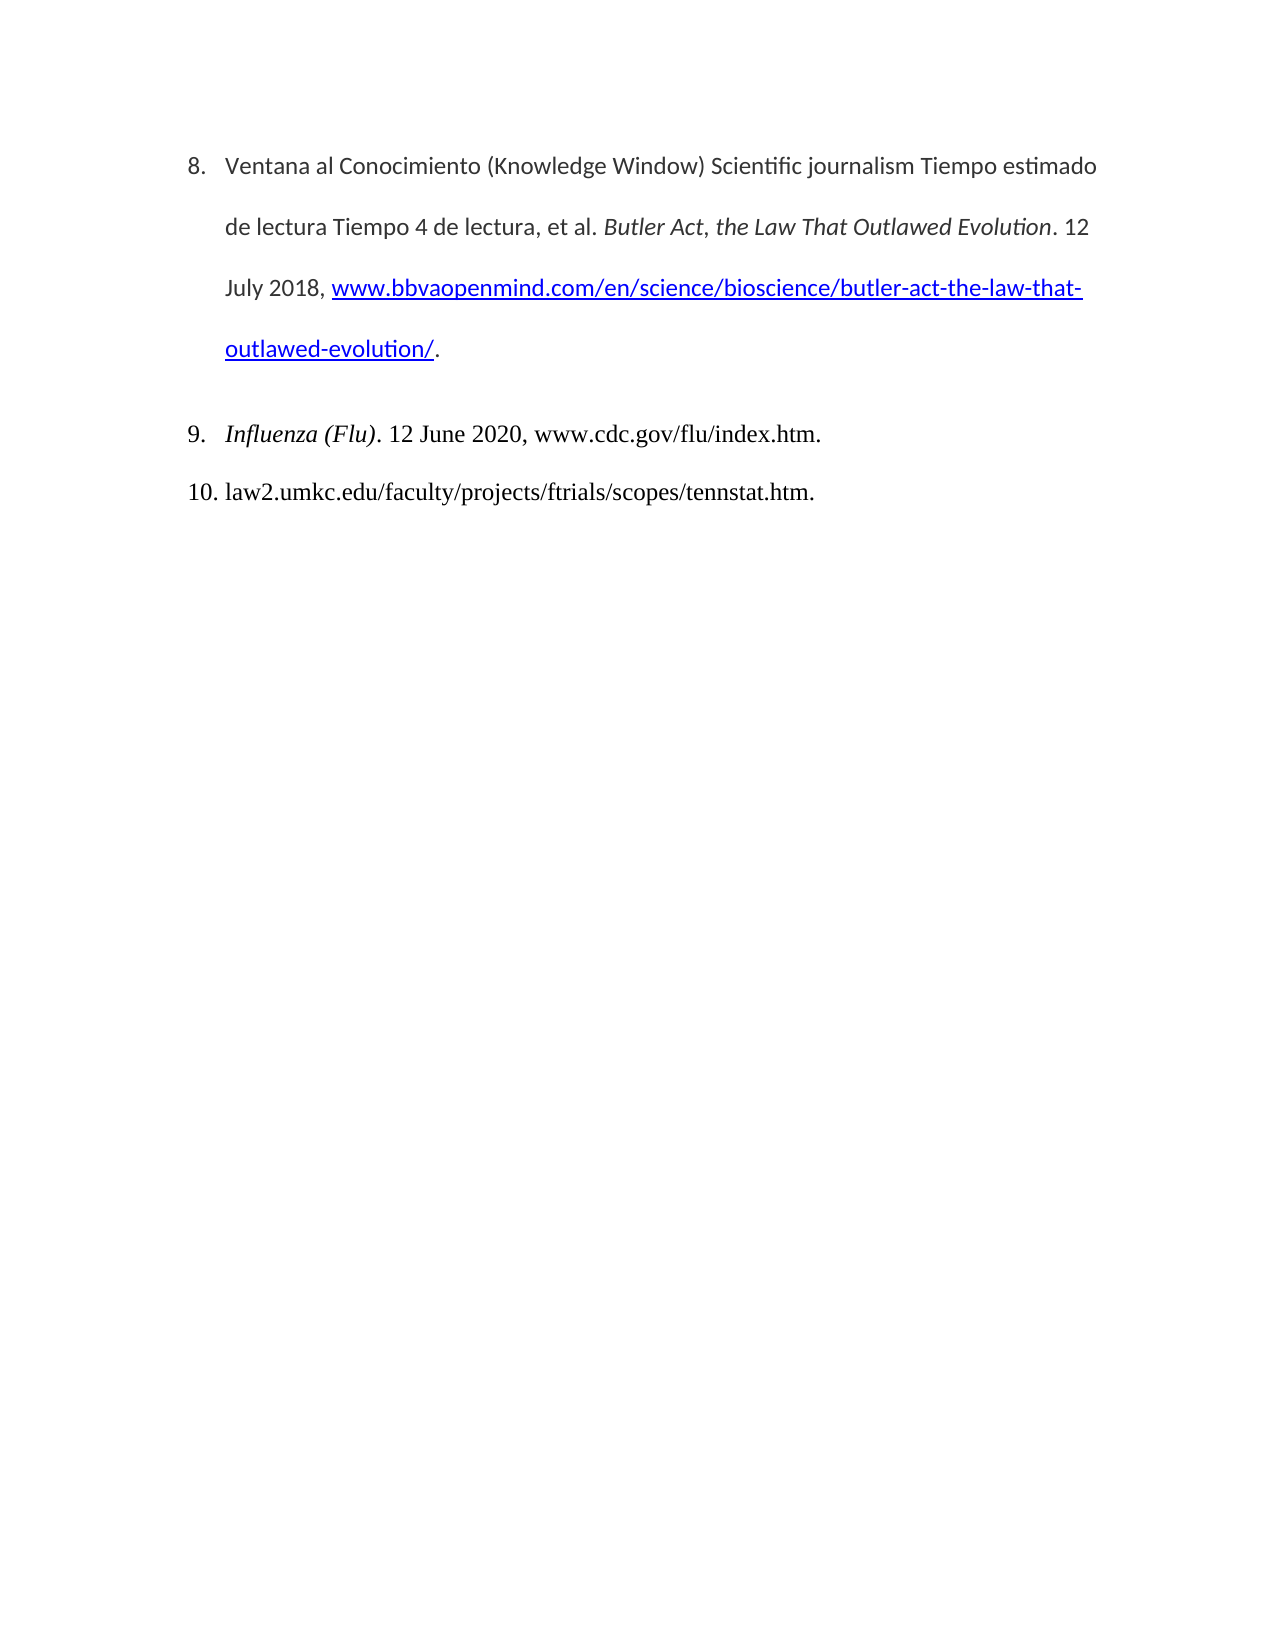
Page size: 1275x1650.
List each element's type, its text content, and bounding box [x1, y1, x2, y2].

list Influenza (Flu). 12 June 2020, www.cdc.gov/flu/index.htm. [187, 419, 1125, 448]
list Ventana al Conocimiento (Knowledge Window) Scientific journalism Tiempo estimado de lectura Tiempo 4 de lectura, et al. Butler Act, the Law That Outlawed Evolution. 12 July 2018, www.bbvaopenmind.com/en/science/bioscience/butler-act-the-law-that-outlawed-evolution/. [187, 150, 1125, 364]
list law2.umkc.edu/faculty/projects/ftrials/scopes/tennstat.htm. [187, 477, 1125, 505]
